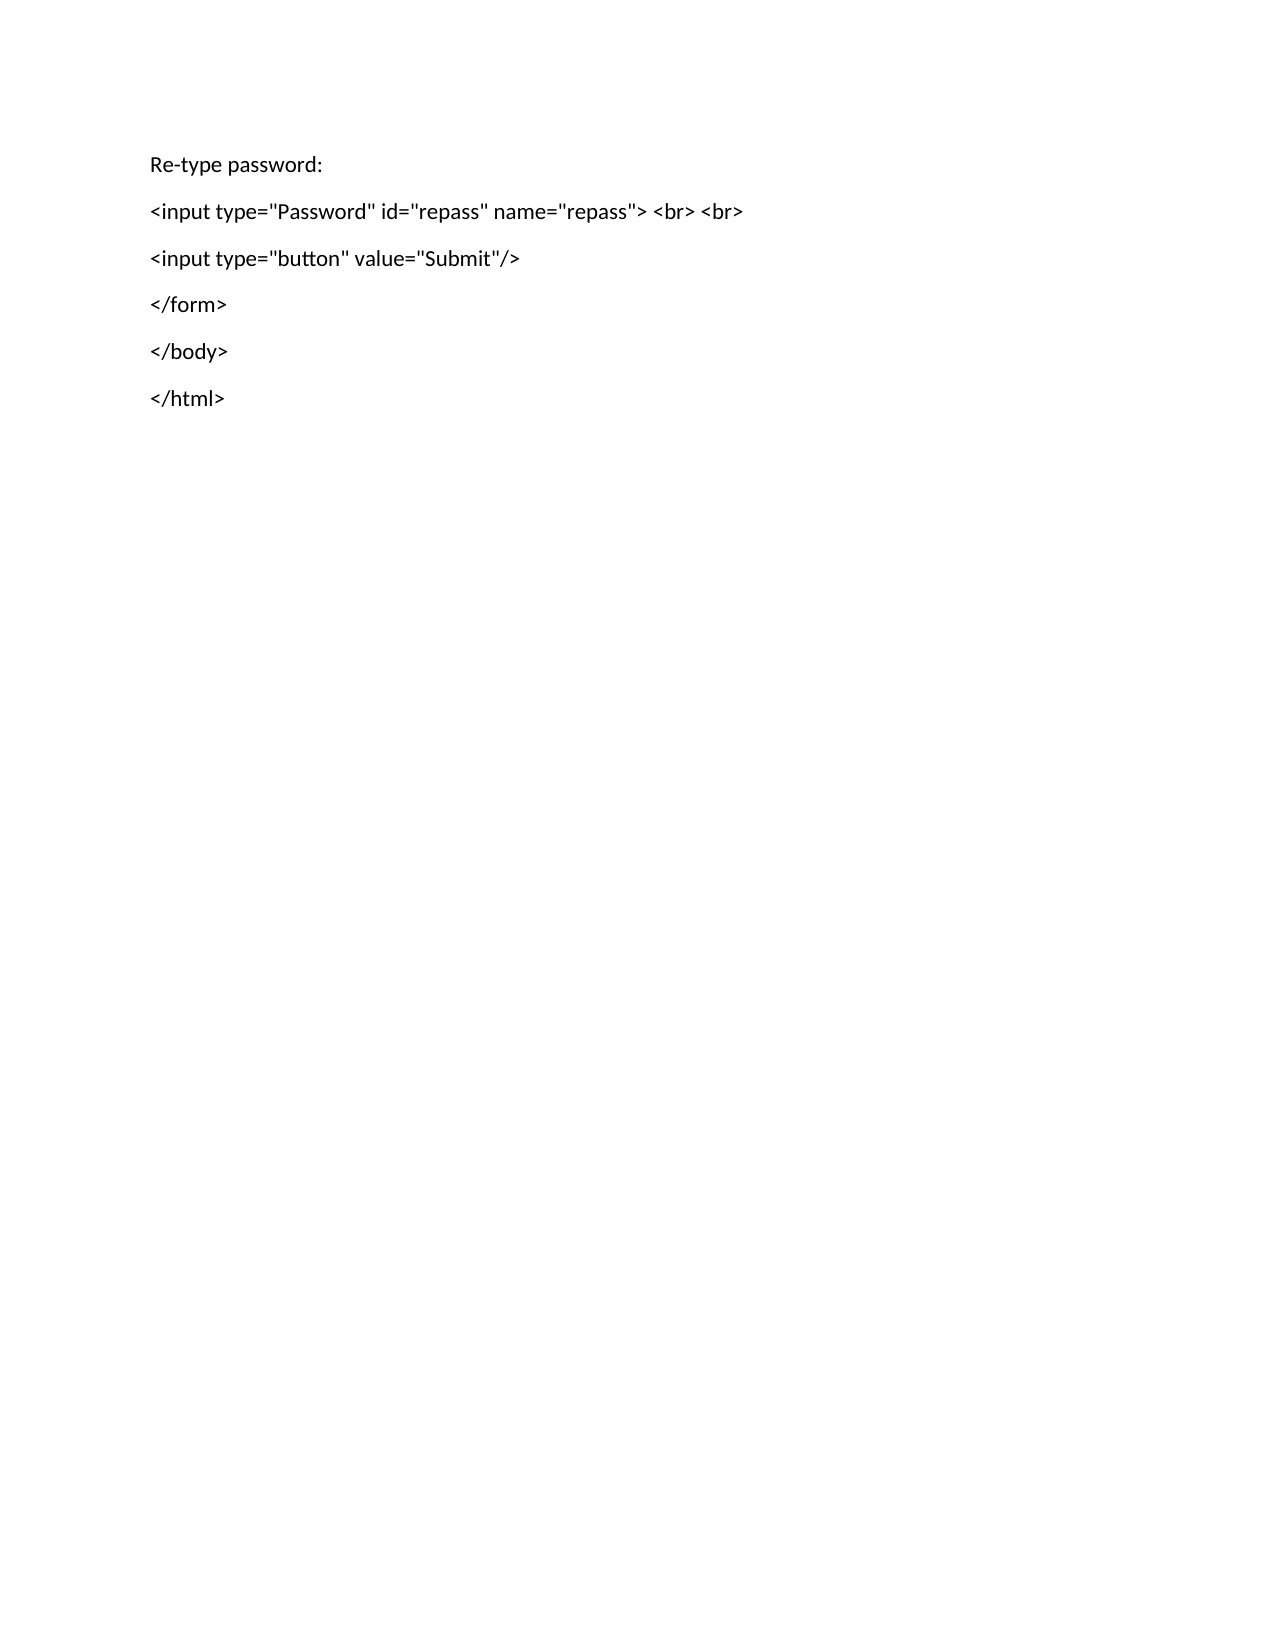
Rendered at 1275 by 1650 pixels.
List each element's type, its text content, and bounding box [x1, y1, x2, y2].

text </form> [150, 291, 1125, 319]
text Re-type password: [150, 150, 1125, 178]
text <input type="button" value="Submit"/> [150, 244, 1125, 272]
text </html> [150, 384, 1125, 412]
text <input type="Password" id="repass" name="repass"> <br> <br> [150, 197, 1125, 225]
text </body> [150, 337, 1125, 366]
